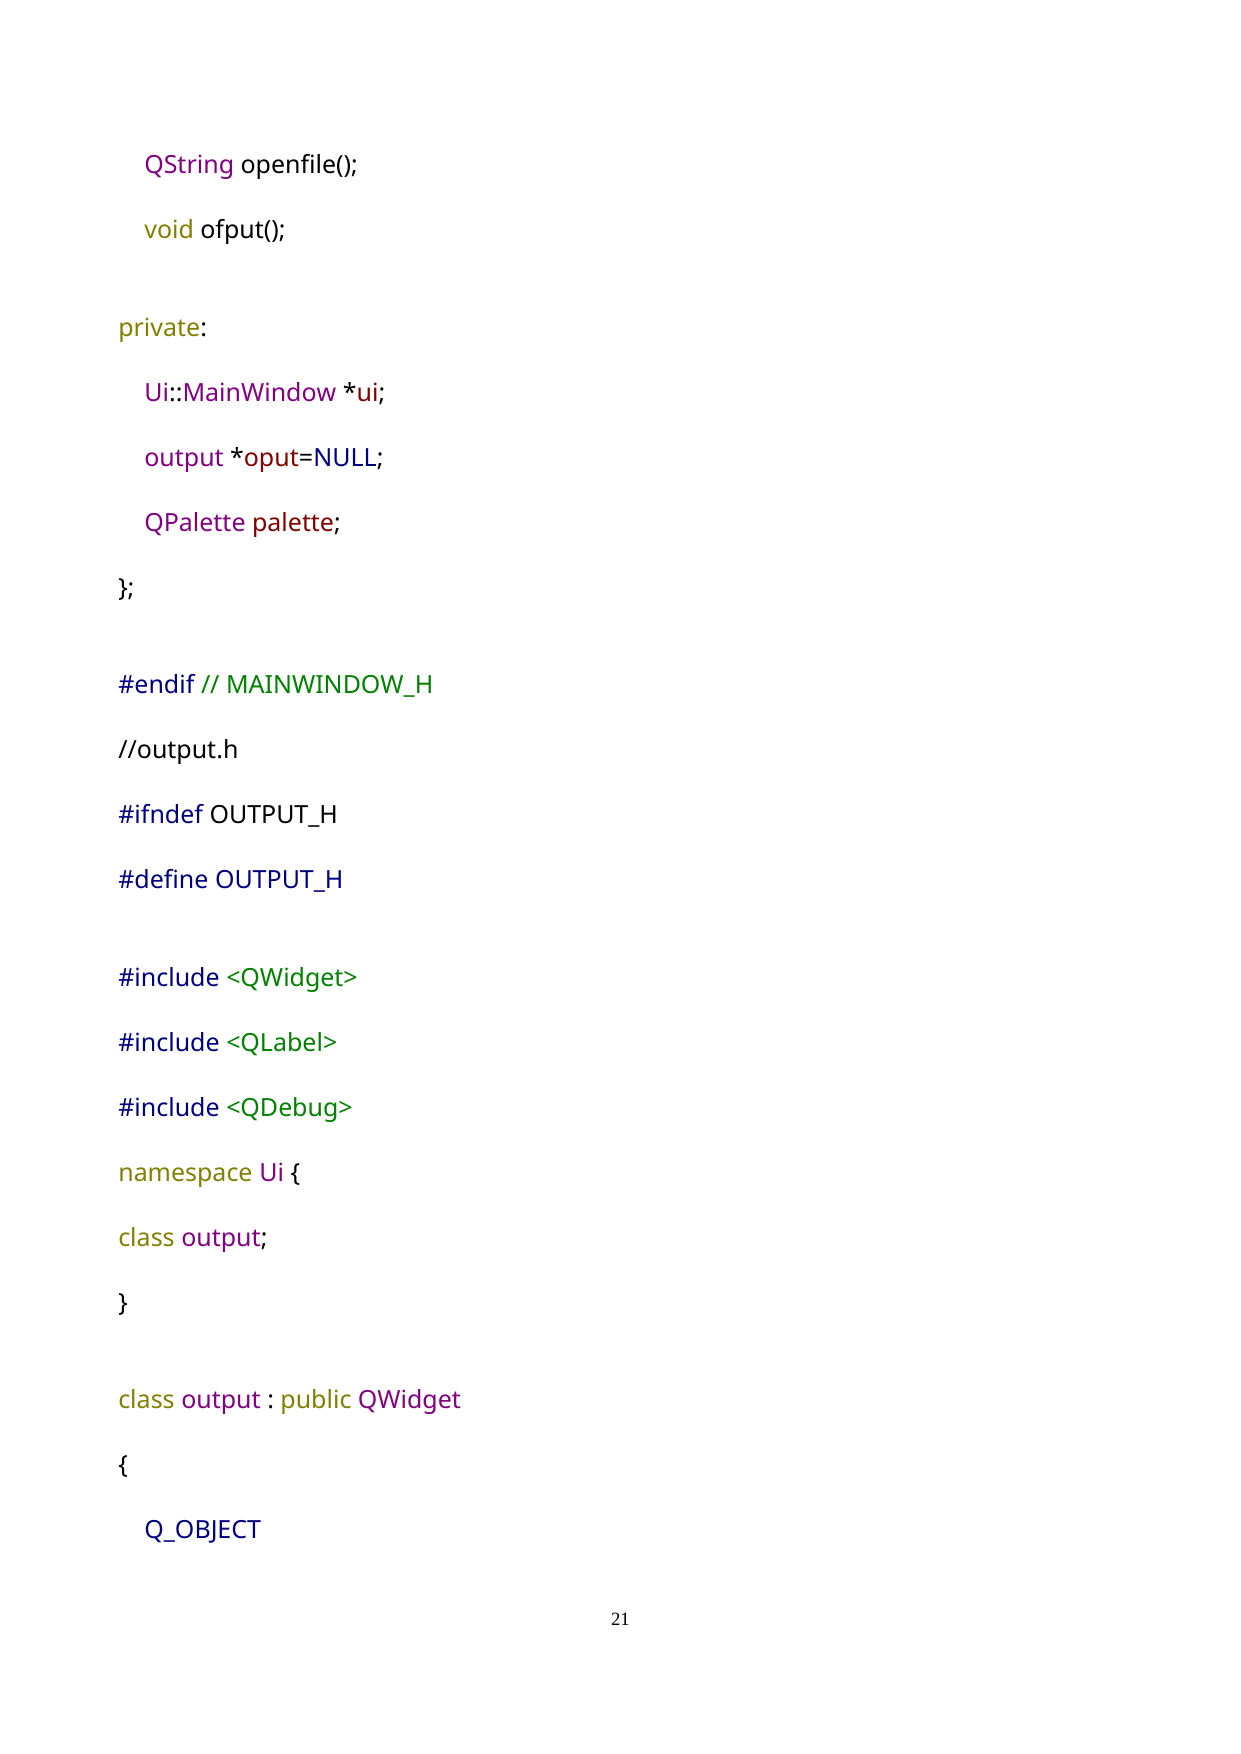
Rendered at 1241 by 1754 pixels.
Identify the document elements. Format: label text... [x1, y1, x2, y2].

text void ofput(); [118, 197, 1122, 262]
text //output.h [118, 717, 1122, 782]
text class output : public QWidget [118, 1367, 1122, 1432]
text private: [118, 294, 1122, 359]
text #include <QDebug> [118, 1074, 1122, 1139]
text QString openfile(); [118, 132, 1122, 197]
text } [118, 1269, 1122, 1334]
text #define OUTPUT_H [118, 847, 1122, 912]
text #include <QLabel> [118, 1009, 1122, 1074]
text Q_OBJECT [118, 1497, 1122, 1562]
text class output; [118, 1204, 1122, 1269]
text output *oput=NULL; [118, 424, 1122, 489]
text QPalette palette; [118, 489, 1122, 554]
text }; [118, 554, 1122, 619]
text { [118, 1432, 1122, 1497]
text #include <QWidget> [118, 944, 1122, 1009]
text Ui::MainWindow *ui; [118, 359, 1122, 424]
text namespace Ui { [118, 1139, 1122, 1204]
text #ifndef OUTPUT_H [118, 782, 1122, 847]
text #endif // MAINWINDOW_H [118, 652, 1122, 717]
